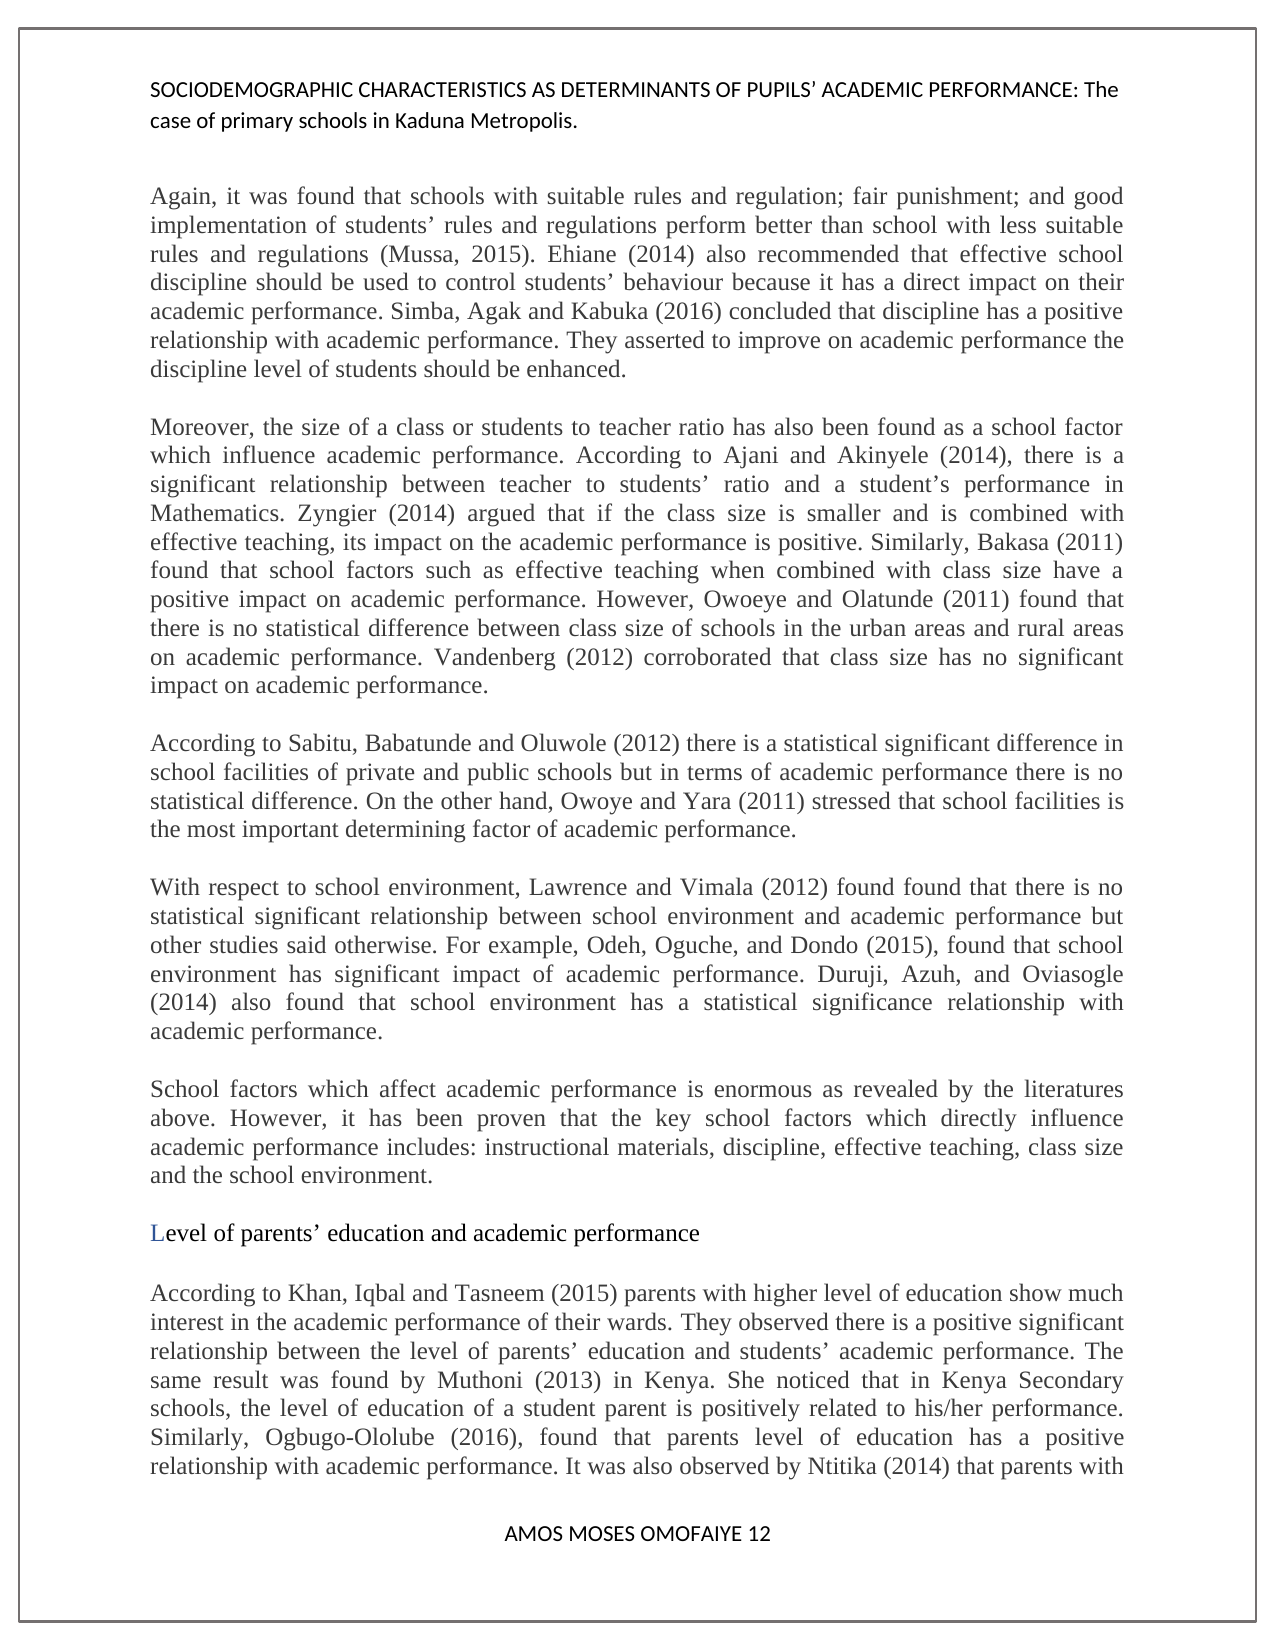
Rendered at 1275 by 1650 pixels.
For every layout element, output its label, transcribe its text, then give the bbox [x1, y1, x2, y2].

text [150, 1278, 1125, 1336]
text With respect to school environment, Lawrence and Vimala (2012) found found that there is no statistical significant relationship between school environment and academic performance but other studies said otherwise. For example, Odeh, Oguche, and Dondo (2015), found that school environment has significant impact of academic performance. Duruji, Azuh, and Oviasogle (2014) also found that school environment has a statistical significance relationship with academic performance. [150, 872, 1125, 1045]
text Again, it was found that schools with suitable rules and regulation; fair punishment; and good implementation of students’ rules and regulations perform better than school with less suitable rules and regulations (Mussa, 2015). Ehiane (2014) also recommended that effective school discipline should be used to control students’ behaviour because it has a direct impact on their academic performance. Simba, Agak and Kabuka (2016) concluded that discipline has a positive relationship with academic performance. They asserted to improve on academic performance the discipline level of students should be enhanced. [150, 181, 1125, 382]
subtitle Level of parents’ education and academic performance [150, 1218, 1125, 1247]
text According to Sabitu, Babatunde and Oluwole (2012) there is a statistical significant difference in school facilities of private and public schools but in terms of academic performance there is no statistical difference. On the other hand, Owoye and Yara (2011) stressed that school facilities is the most important determining factor of academic performance. [150, 728, 1125, 843]
text School factors which affect academic performance is enormous as revealed by the literatures above. However, it has been proven that the key school factors which directly influence academic performance includes: instructional materials, discipline, effective teaching, class size and the school environment. [150, 1074, 1125, 1189]
text Moreover, the size of a class or students to teacher ratio has also been found as a school factor which influence academic performance. According to Ajani and Akinyele (2014), there is a significant relationship between teacher to students’ ratio and a student’s performance in Mathematics. Zyngier (2014) argued that if the class size is smaller and is combined with effective teaching, its impact on the academic performance is positive. Similarly, Bakasa (2011) found that school factors such as effective teaching when combined with class size have a positive impact on academic performance. However, Owoeye and Olatunde (2011) found that there is no statistical difference between class size of schools in the urban areas and rural areas on academic performance. Vandenberg (2012) corroborated that class size has no significant impact on academic performance. [150, 412, 1125, 699]
